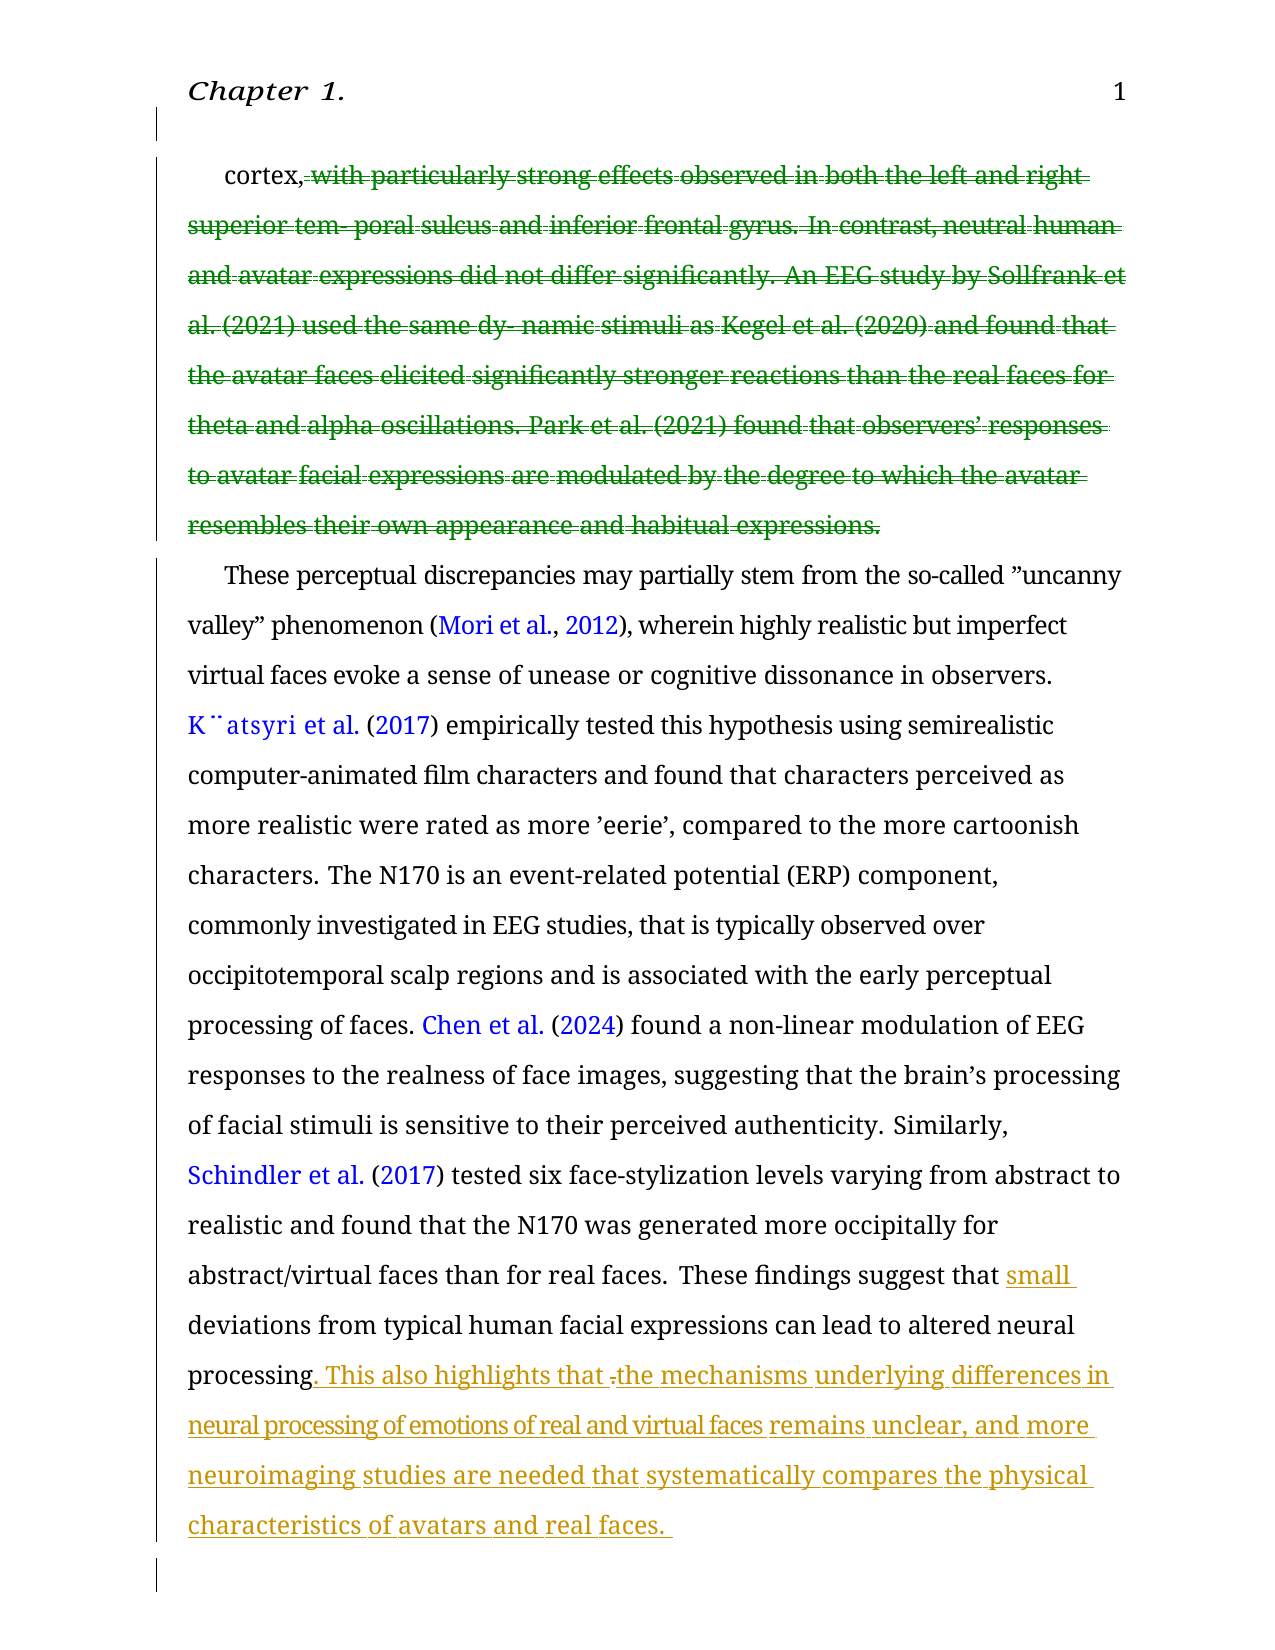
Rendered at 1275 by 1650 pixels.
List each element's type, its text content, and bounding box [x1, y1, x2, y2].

text These perceptual discrepancies may partially stem from the so-called ”uncanny valley” phenomenon (Mori et al., 2012), wherein highly realistic but imperfect virtual faces evoke a sense of unease or cognitive dissonance in observers. K¨atsyri et al. (2017) empirically tested this hypothesis using semirealistic computer-animated film characters and found that characters perceived as more realistic were rated as more ’eerie’, compared to the more cartoonish characters. The N170 is an event-related potential (ERP) component, commonly investigated in EEG studies, that is typically observed over occipitotemporal scalp regions and is associated with the early perceptual processing of faces. Chen et al. (2024) found a non-linear modulation of EEG responses to the realness of face images, suggesting that the brain’s processing of facial stimuli is sensitive to their perceived authenticity. Similarly, Schindler et al. (2017) tested six face-stylization levels varying from abstract to realistic and found that the N170 was generated more occipitally for abstract/virtual faces than for real faces. These findings suggest that deviations from typical human facial expressions can lead to altered neural processing [187, 558, 1125, 1542]
